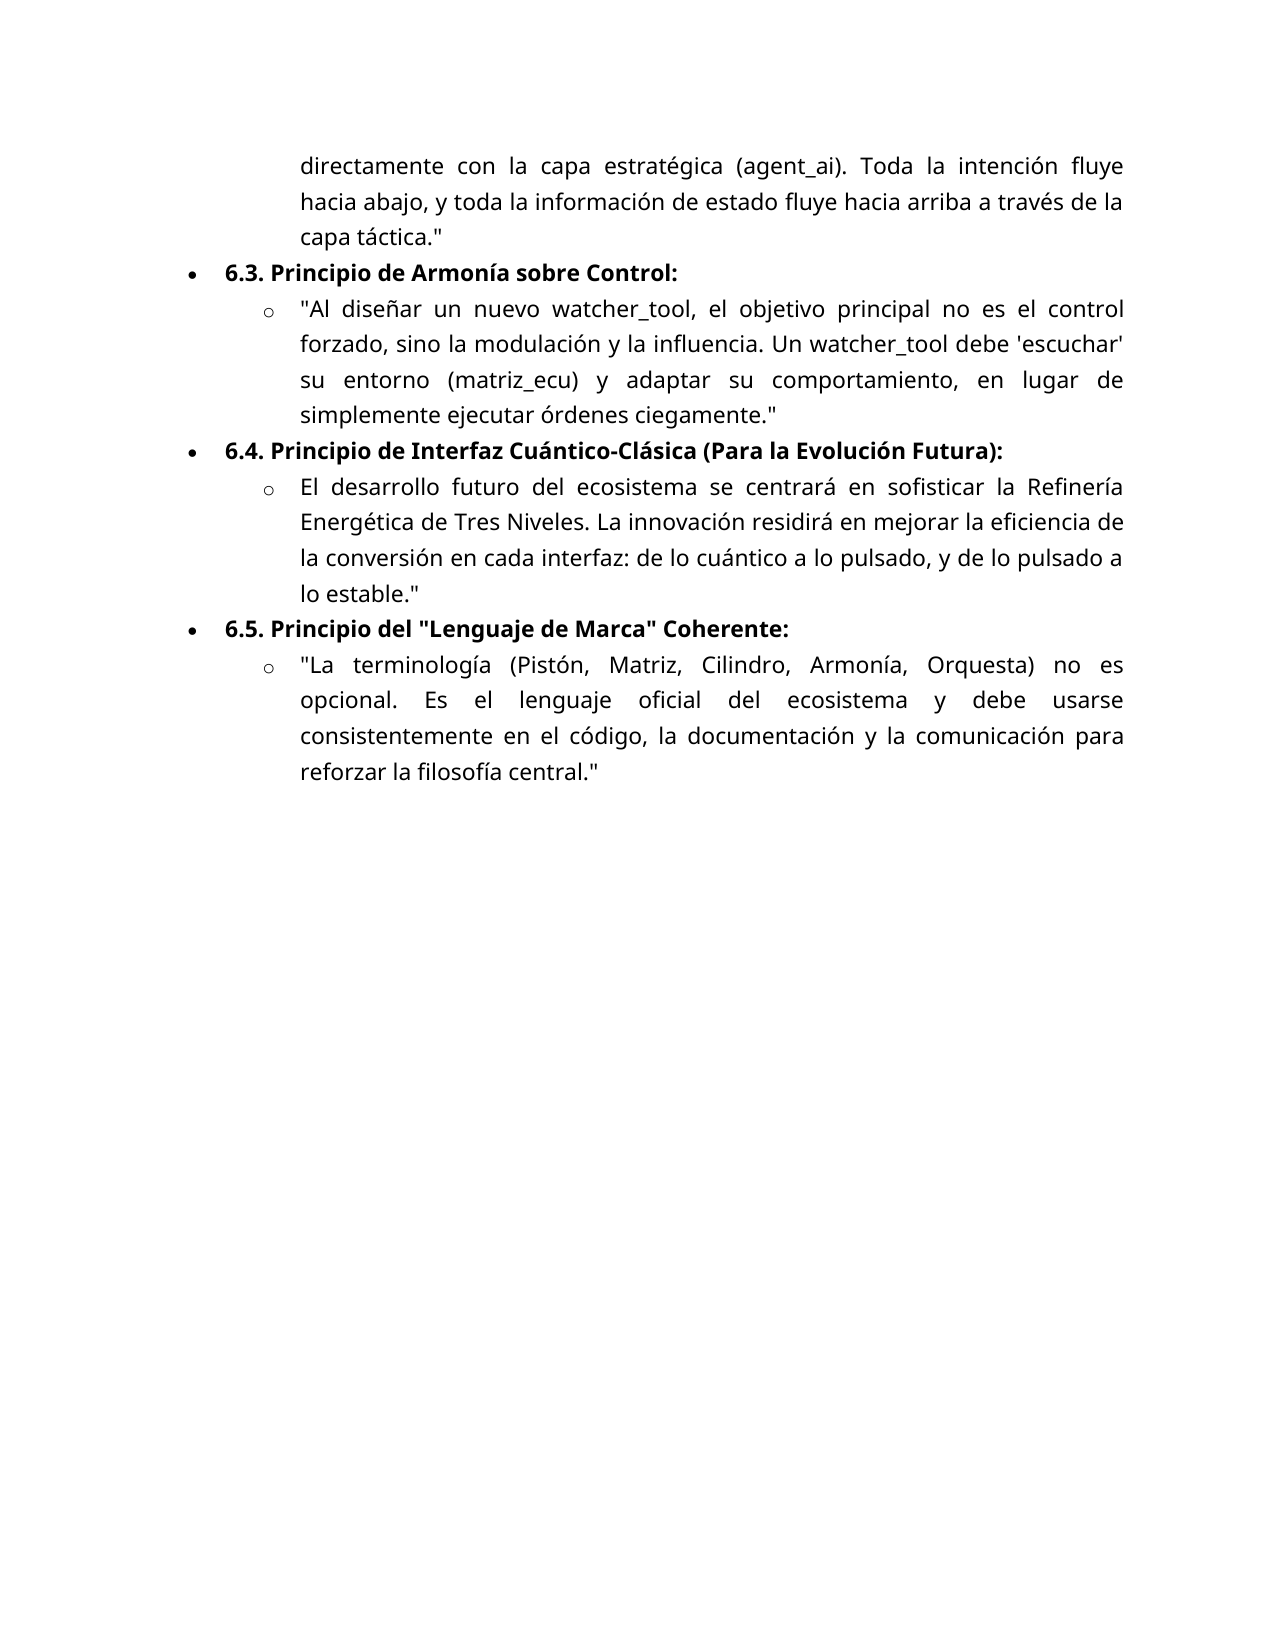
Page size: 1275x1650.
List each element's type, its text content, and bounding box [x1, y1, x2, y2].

list El desarrollo futuro del ecosistema se centrará en sofisticar la Refinería Energética de Tres Niveles. La innovación residirá en mejorar la eficiencia de la conversión en cada interfaz: de lo cuántico a lo pulsado, y de lo pulsado a lo estable." [262, 471, 1125, 609]
list 6.3. Principio de Armonía sobre Control: [187, 257, 1125, 288]
list "La terminología (Pistón, Matriz, Cilindro, Armonía, Orquesta) no es opcional. Es el lenguaje oficial del ecosistema y debe usarse consistentemente en el código, la documentación y la comunicación para reforzar la filosofía central." [262, 649, 1125, 787]
list 6.4. Principio de Interfaz Cuántico-Clásica (Para la Evolución Futura): [187, 435, 1125, 466]
list 6.5. Principio del "Lenguaje de Marca" Coherente: [187, 613, 1125, 644]
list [262, 150, 1125, 252]
list "Al diseñar un nuevo watcher_tool, el objetivo principal no es el control forzado, sino la modulación y la influencia. Un watcher_tool debe 'escuchar' su entorno (matriz_ecu) y adaptar su comportamiento, en lugar de simplemente ejecutar órdenes ciegamente." [262, 292, 1125, 431]
